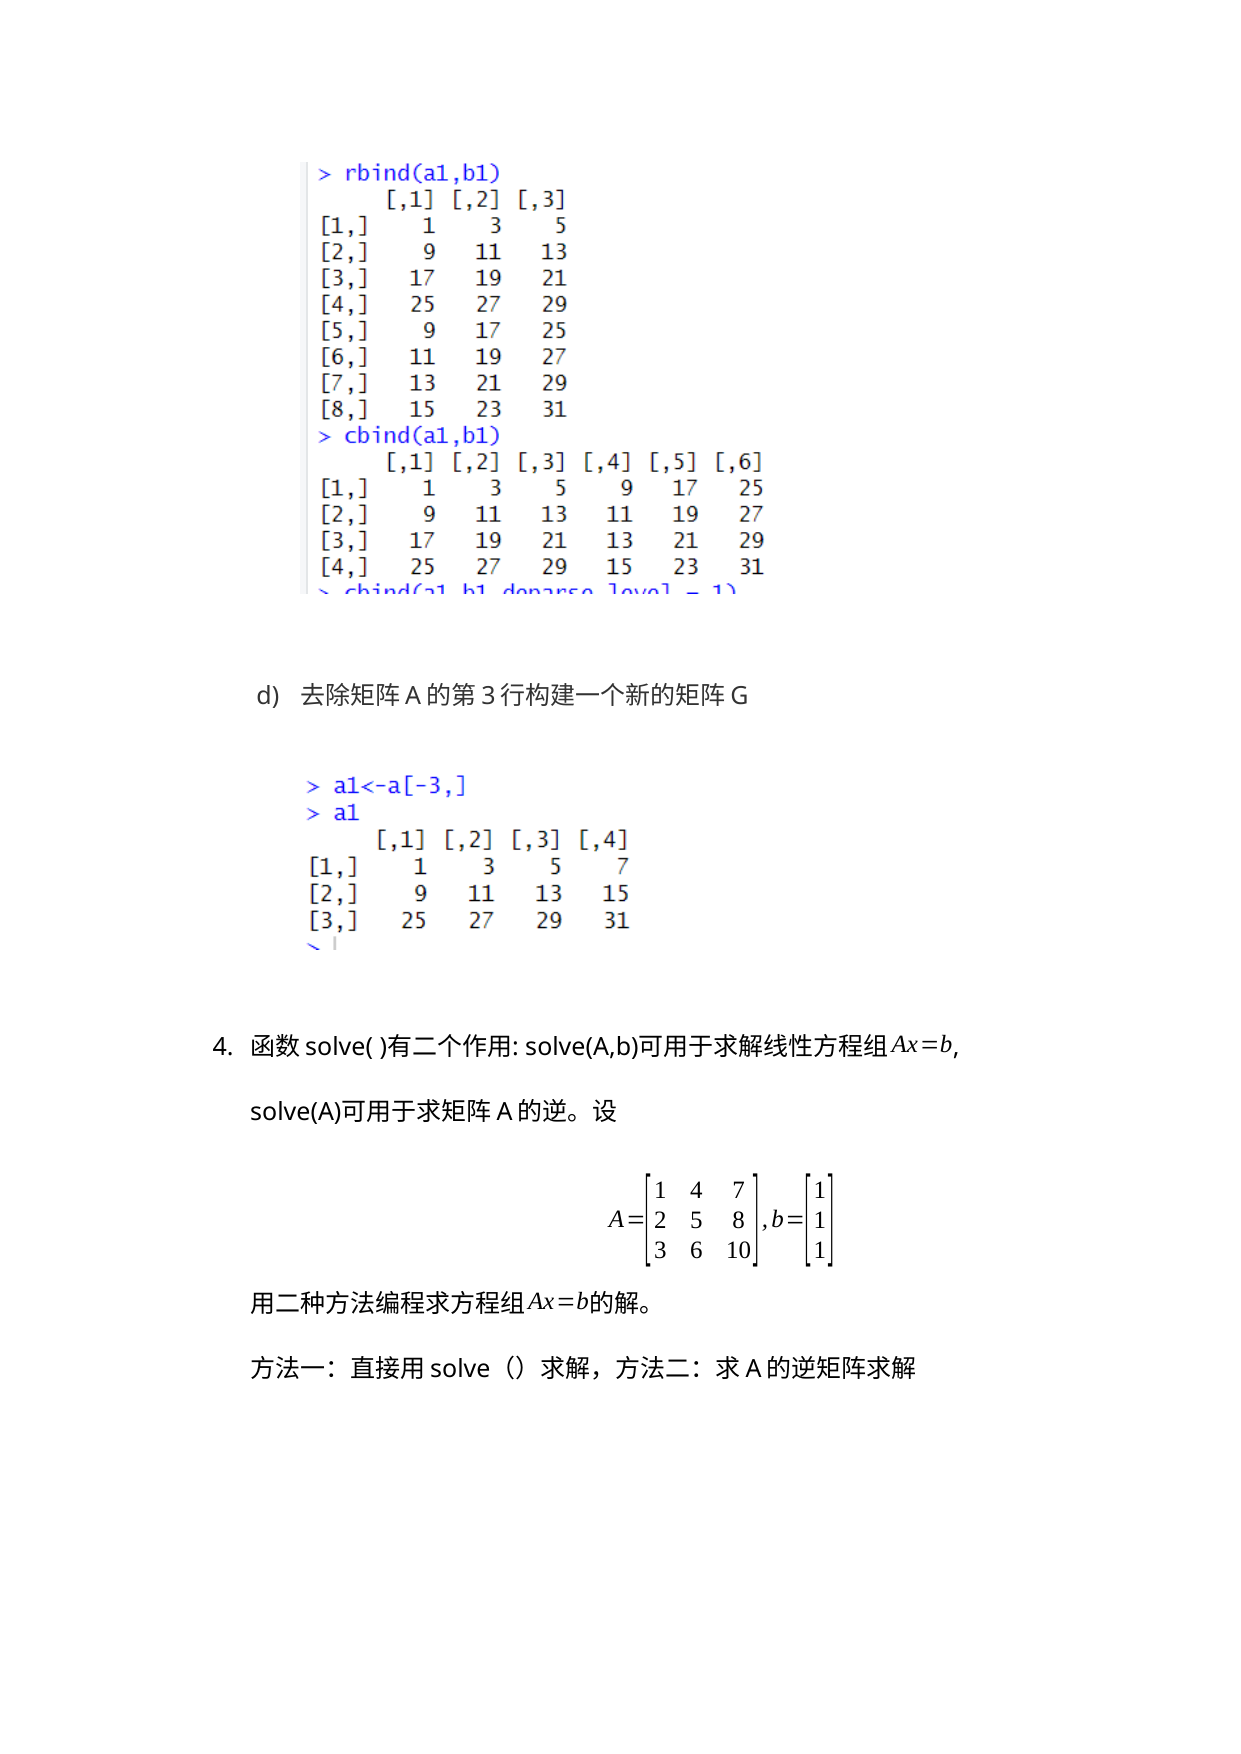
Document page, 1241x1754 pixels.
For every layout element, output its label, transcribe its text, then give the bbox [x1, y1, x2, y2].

list 去除矩阵A的第3行构建一个新的矩阵G [256, 661, 1053, 726]
list 用二种方法编程求方程组的解。 [250, 1269, 1053, 1334]
picture [300, 162, 859, 594]
picture [300, 773, 683, 950]
list 方法一：直接用solve（）求解，方法二：求A的逆矩阵求解 [250, 1334, 1053, 1399]
list 函数solve( )有二个作用: solve(A,b)可用于求解线性方程组, solve(A)可用于求矩阵A的逆。设 [212, 1012, 1053, 1142]
